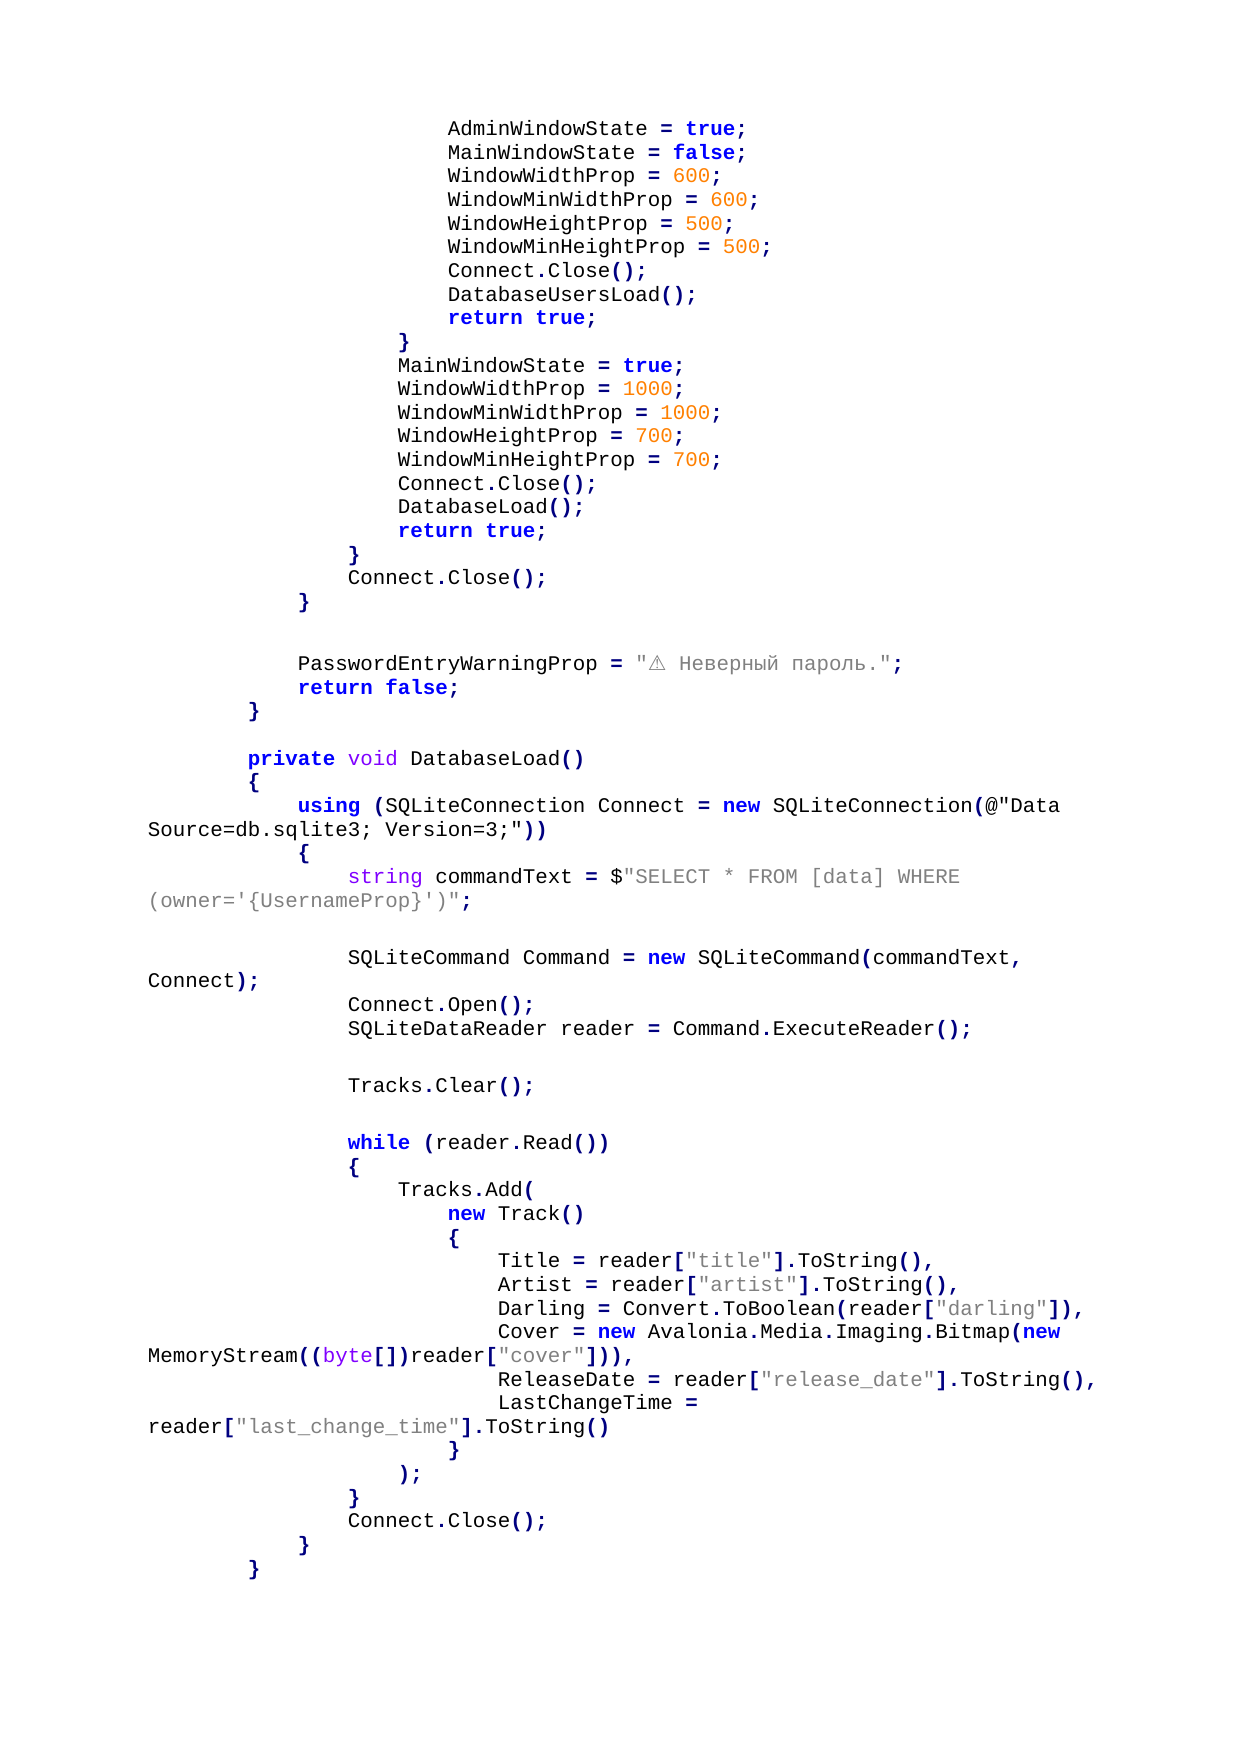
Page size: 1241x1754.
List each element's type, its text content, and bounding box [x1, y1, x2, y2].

text } [148, 591, 1122, 615]
text } [148, 1534, 1122, 1558]
text return true; [148, 307, 1122, 331]
text Tracks.Clear(); [148, 1075, 1122, 1098]
text WindowMinHeightProp = 700; [148, 449, 1122, 473]
text Connect.Close(); [148, 567, 1122, 591]
text } [148, 1487, 1122, 1510]
text AdminWindowState = true; [148, 118, 1122, 142]
text return false; [148, 677, 1122, 700]
text { [148, 1156, 1122, 1179]
text Tracks.Add( [148, 1179, 1122, 1203]
text { [148, 1227, 1122, 1250]
text WindowHeightProp = 700; [148, 426, 1122, 449]
text Connect.Close(); [148, 473, 1122, 496]
text Artist = reader["artist"].ToString(), [148, 1274, 1122, 1298]
text WindowMinWidthProp = 1000; [148, 402, 1122, 426]
text MainWindowState = true; [148, 354, 1122, 378]
text Darling = Convert.ToBoolean(reader["darling"]), [148, 1298, 1122, 1321]
text WindowMinHeightProp = 500; [148, 236, 1122, 260]
text Cover = new Avalonia.Media.Imaging.Bitmap(new MemoryStream((byte[])reader["cover"])), [148, 1321, 1122, 1368]
text while (reader.Read()) [148, 1132, 1122, 1156]
text SQLiteDataReader reader = Command.ExecuteReader(); [148, 1018, 1122, 1041]
text LastChangeTime = reader["last_change_time"].ToString() [148, 1392, 1122, 1439]
text WindowWidthProp = 1000; [148, 378, 1122, 402]
text { [148, 842, 1122, 866]
text new Track() [148, 1203, 1122, 1227]
text } [148, 1558, 1122, 1581]
text using (SQLiteConnection Connect = new SQLiteConnection(@"Data Source=db.sqlite3; Version=3;")) [148, 795, 1122, 842]
text Title = reader["title"].ToString(), [148, 1250, 1122, 1274]
text SQLiteCommand Command = new SQLiteCommand(commandText, Connect); [148, 947, 1122, 994]
text string commandText = $"SELECT * FROM [data] WHERE (owner='{UsernameProp}')"; [148, 866, 1122, 913]
text ); [148, 1463, 1122, 1487]
text DatabaseUsersLoad(); [148, 284, 1122, 307]
text } [148, 331, 1122, 354]
text DatabaseLoad(); [148, 496, 1122, 520]
text } [148, 544, 1122, 567]
text WindowWidthProp = 600; [148, 165, 1122, 189]
text } [148, 700, 1122, 724]
text { [148, 771, 1122, 795]
text MainWindowState = false; [148, 142, 1122, 165]
text return true; [148, 520, 1122, 544]
text Connect.Close(); [148, 1510, 1122, 1534]
text WindowMinWidthProp = 600; [148, 189, 1122, 213]
text WindowHeightProp = 500; [148, 213, 1122, 236]
text ReleaseDate = reader["release_date"].ToString(), [148, 1368, 1122, 1392]
text } [148, 1439, 1122, 1463]
text Connect.Open(); [148, 994, 1122, 1018]
text PasswordEntryWarningProp = "⚠ Неверный пароль."; [148, 648, 1122, 677]
text private void DatabaseLoad() [148, 748, 1122, 771]
text Connect.Close(); [148, 260, 1122, 284]
